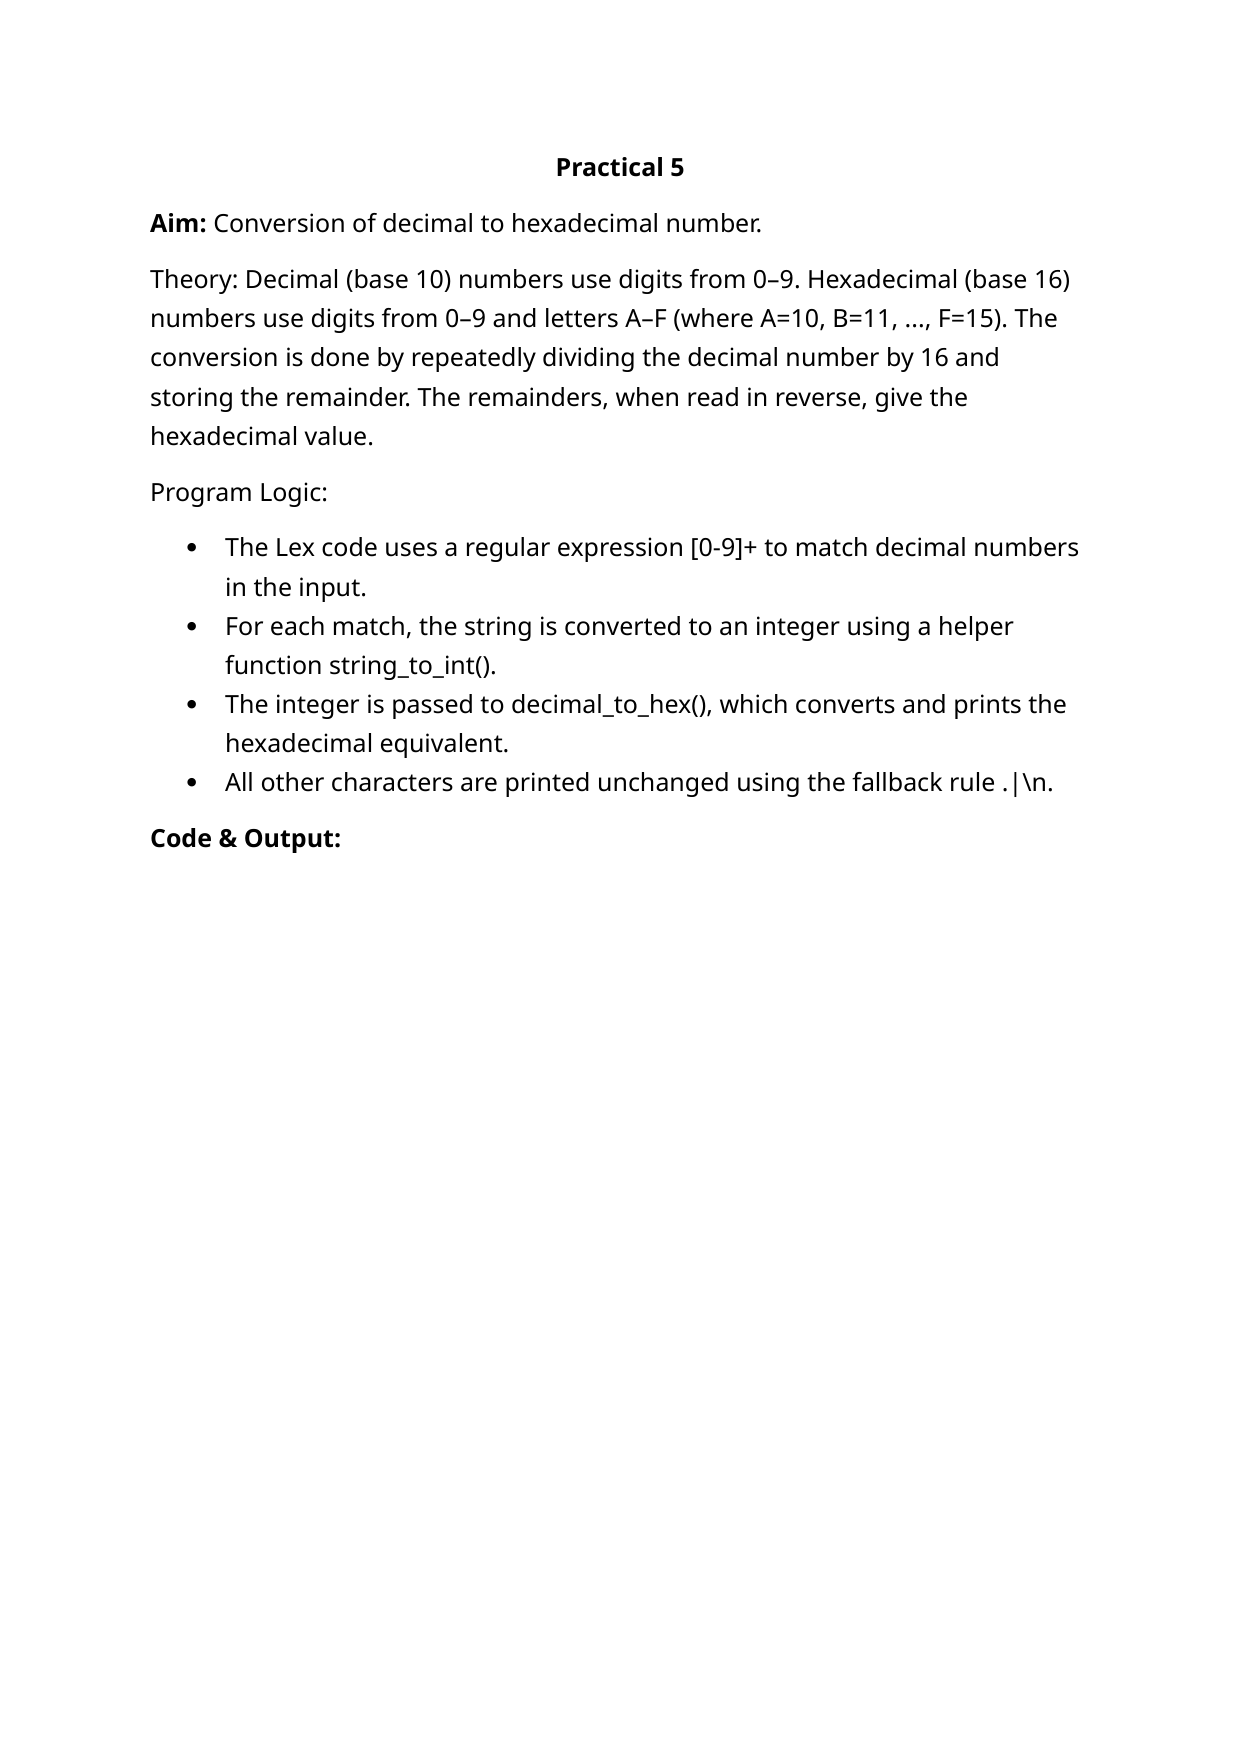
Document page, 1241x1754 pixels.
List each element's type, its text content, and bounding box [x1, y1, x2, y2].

text Theory: Decimal (base 10) numbers use digits from 0–9. Hexadecimal (base 16) numbers use digits from 0–9 and letters A–F (where A=10, B=11, ..., F=15). The conversion is done by repeatedly dividing the decimal number by 16 and storing the remainder. The remainders, when read in reverse, give the hexadecimal value. [150, 262, 1090, 452]
list The Lex code uses a regular expression [0-9]+ to match decimal numbers in the input. [187, 530, 1090, 603]
list All other characters are printed unchanged using the fallback rule .|\n. [187, 765, 1090, 799]
text Aim: Conversion of decimal to hexadecimal number. [150, 206, 1090, 240]
text Practical 5 [150, 150, 1090, 184]
text Program Logic: [150, 474, 1090, 508]
list The integer is passed to decimal_to_hex(), which converts and prints the hexadecimal equivalent. [187, 687, 1090, 760]
text Code & Output: [150, 821, 1090, 855]
list For each match, the string is converted to an integer using a helper function string_to_int(). [187, 608, 1090, 682]
